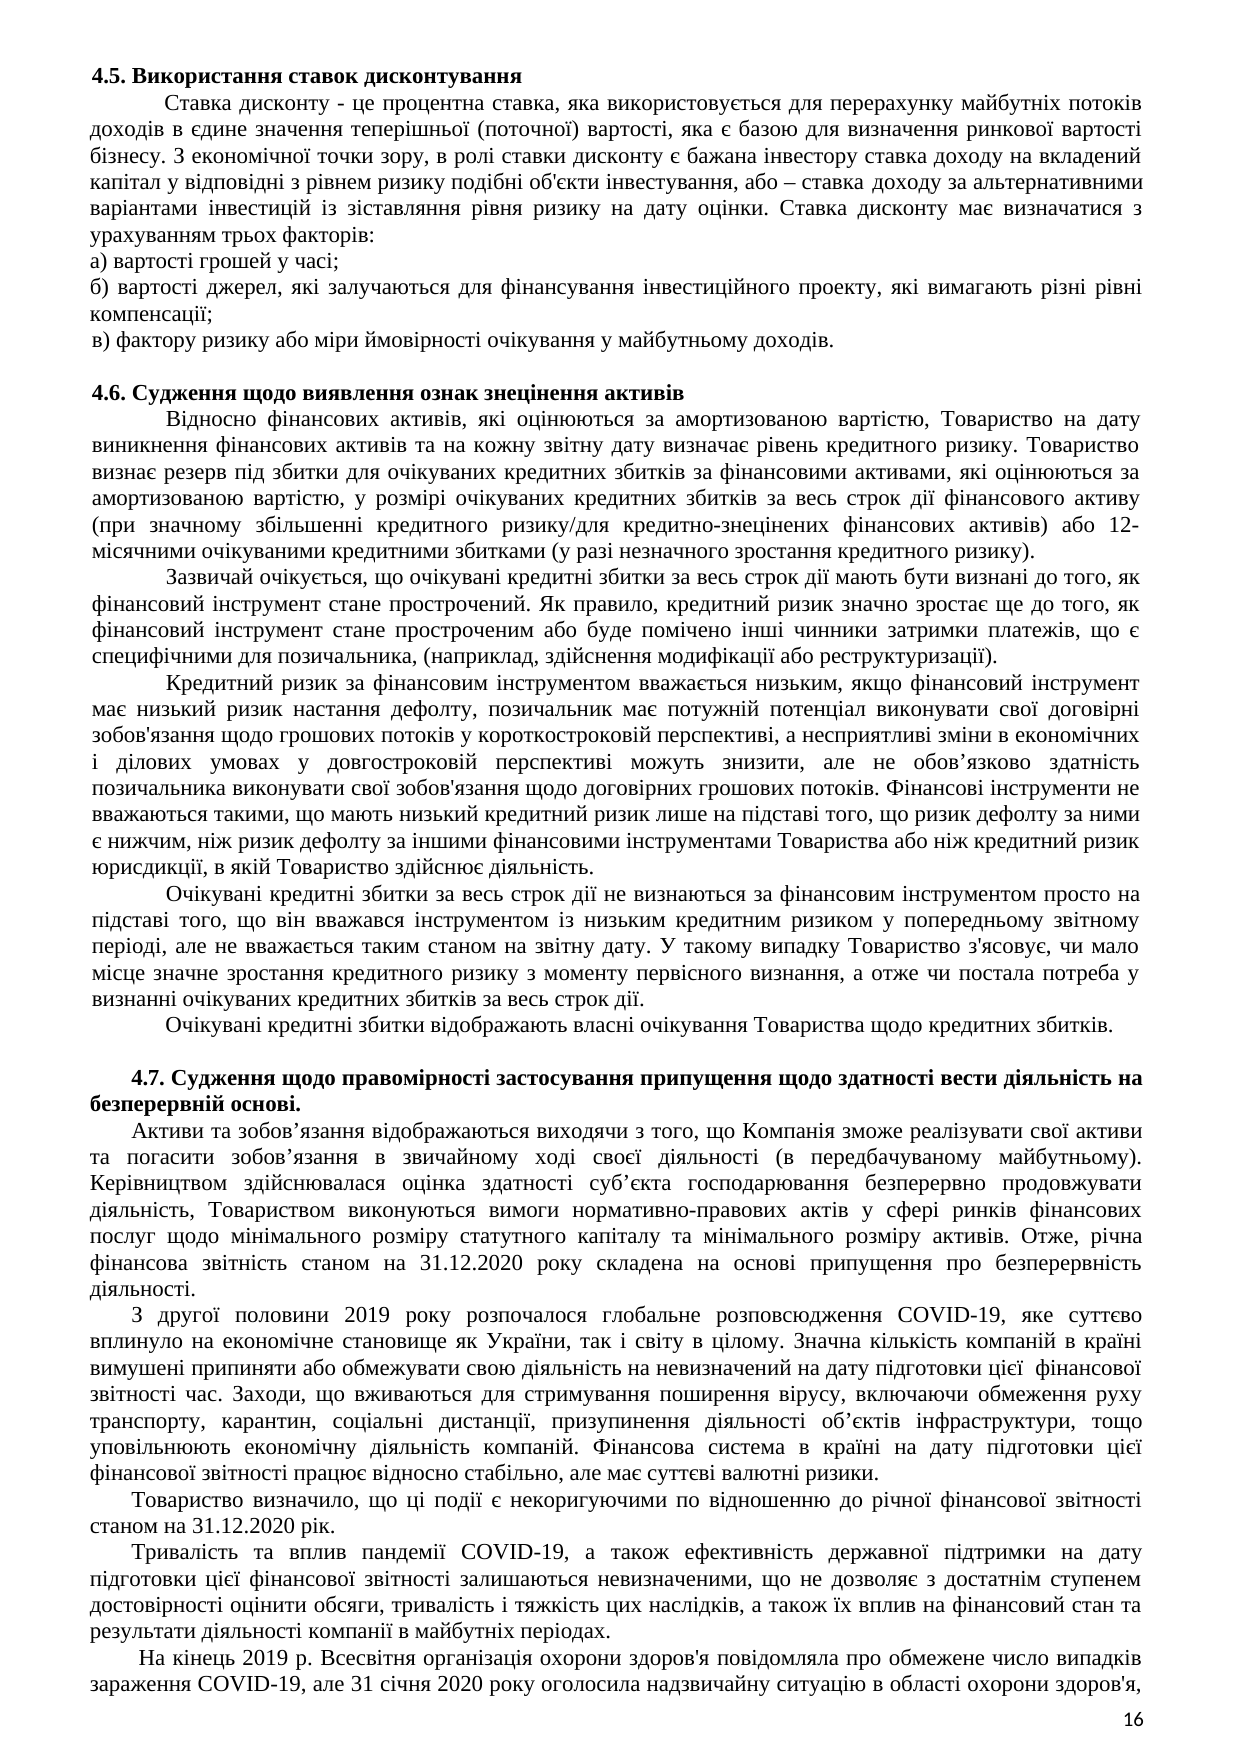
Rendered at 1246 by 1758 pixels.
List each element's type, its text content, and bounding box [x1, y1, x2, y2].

text Ставка дисконту - це процентна ставка, яка використовується для перерахунку майбутніх потоків доходів в єдине значення теперішньої (поточної) вартості, яка є базою для визначення ринкової вартості бізнесу. З економічної точки зору, в ролі ставки дисконту є бажана інвестору ставка доходу на вкладений капітал у відповідні з рівнем ризику подібні об'єкти інвестування, або – ставка доходу за альтернативними варіантами інвестицій із зіставляння рівня ризику на дату оцінки. Ставка дисконту має визначатися з урахуванням трьох факторів: [89, 89, 1144, 247]
text Зазвичай очікується, що очікувані кредитні збитки за весь строк дії мають бути визнані до того, як фінансовий інструмент стане прострочений. Як правило, кредитний ризик значно зростає ще до того, як фінансовий інструмент стане простроченим або буде помічено інші чинники затримки платежів, що є специфічними для позичальника, (наприклад, здійснення модифікації або реструктуризації). [92, 563, 1142, 669]
text Товариство визначило, що ці події є некоригуючими по відношенню до річної фінансової звітності станом на 31.12.2020 рік. [89, 1486, 1144, 1538]
text З другої половини 2019 року розпочалося глобальне розповсюдження COVID-19, яке суттєво вплинуло на економічне становище як України, так і світу в цілому. Значна кількість компаній в країні вимушені припиняти або обмежувати свою діяльність на невизначений на дату підготовки цієї фінансової звітності час. Заходи, що вживаються для стримування поширення вірусу, включаючи обмеження руху транспорту, карантин, соціальні дистанції, призупинення діяльності об’єктів інфраструктури, тощо уповільнюють економічну діяльність компаній. Фінансова система в країні на дату підготовки цієї фінансової звітності працює відносно стабільно, але має суттєві валютні ризики. [89, 1301, 1144, 1486]
text 4.7. Судження щодо правомірності застосування припущення щодо здатності вести діяльність на безперервній основі. [89, 1064, 1144, 1117]
text а) вартості грошей у часі; [89, 247, 1144, 273]
text Активи та зобов’язання відображаються виходячи з того, що Компанія зможе реалізувати свої активи та погасити зобов’язання в звичайному ході своєї діяльності (в передбачуваному майбутньому). Керівництвом здійснювалася оцінка здатності суб’єкта господарювання безперервно продовжувати діяльність, Товариством виконуються вимоги нормативно-правових актів у сфері ринків фінансових послуг щодо мінімального розміру статутного капіталу та мінімального розміру активів. Отже, річна фінансова звітність станом на 31.12.2020 року складена на основі припущення про безперервність діяльності. [89, 1117, 1144, 1301]
text Кредитний ризик за фінансовим інструментом вважається низьким, якщо фінансовий інструмент має низький ризик настання дефолту, позичальник має потужній потенціал виконувати свої договірні зобов'язання щодо грошових потоків у короткостроковій перспективі, а несприятливі зміни в економічних і ділових умовах у довгостроковій перспективі можуть знизити, але не обов’язково здатність позичальника виконувати свої зобов'язання щодо договірних грошових потоків. Фінансові інструменти не вважаються такими, що мають низький кредитний ризик лише на підставі того, що ризик дефолту за ними є нижчим, ніж ризик дефолту за іншими фінансовими інструментами Товариства або ніж кредитний ризик юрисдикції, в якій Товариство здійснює діяльність. [92, 669, 1142, 879]
text в) фактору ризику або міри ймовірності очікування у майбутньому доходів. [92, 326, 1144, 352]
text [89, 1644, 1144, 1697]
text Очікувані кредитні збитки відображають власні очікування Товариства щодо кредитних збитків. [92, 1011, 1142, 1038]
text 4.6. Судження щодо виявлення ознак знецінення активів [92, 379, 1144, 405]
text Відносно фінансових активів, які оцінюються за амортизованою вартістю, Товариство на дату виникнення фінансових активів та на кожну звітну дату визначає рівень кредитного ризику. Товариство визнає резерв під збитки для очікуваних кредитних збитків за фінансовими активами, які оцінюються за амортизованою вартістю, у розмірі очікуваних кредитних збитків за весь строк дії фінансового активу (при значному збільшенні кредитного ризику/для кредитно-знецінених фінансових активів) або 12-місячними очікуваними кредитними збитками (у разі незначного зростання кредитного ризику). [92, 405, 1142, 563]
text 4.5. Використання ставок дисконтування [92, 63, 1144, 89]
text Очікувані кредитні збитки за весь строк дії не визнаються за фінансовим інструментом просто на підставі того, що він вважався інструментом із низьким кредитним ризиком у попередньому звітному періоді, але не вважається таким станом на звітну дату. У такому випадку Товариство з'ясовує, чи мало місце значне зростання кредитного ризику з моменту первісного визнання, а отже чи постала потреба у визнанні очікуваних кредитних збитків за весь строк дії. [92, 879, 1142, 1011]
text б) вартості джерел, які залучаються для фінансування інвестиційного проекту, які вимагають різні рівні компенсації; [89, 273, 1144, 326]
text Тривалість та вплив пандемії COVID-19, а також ефективність державної підтримки на дату підготовки цієї фінансової звітності залишаються невизначеними, що не дозволяє з достатнім ступенем достовірності оцінити обсяги, тривалість і тяжкість цих наслідків, а також їх вплив на фінансовий стан та результати діяльності компанії в майбутніх періодах. [89, 1538, 1144, 1644]
